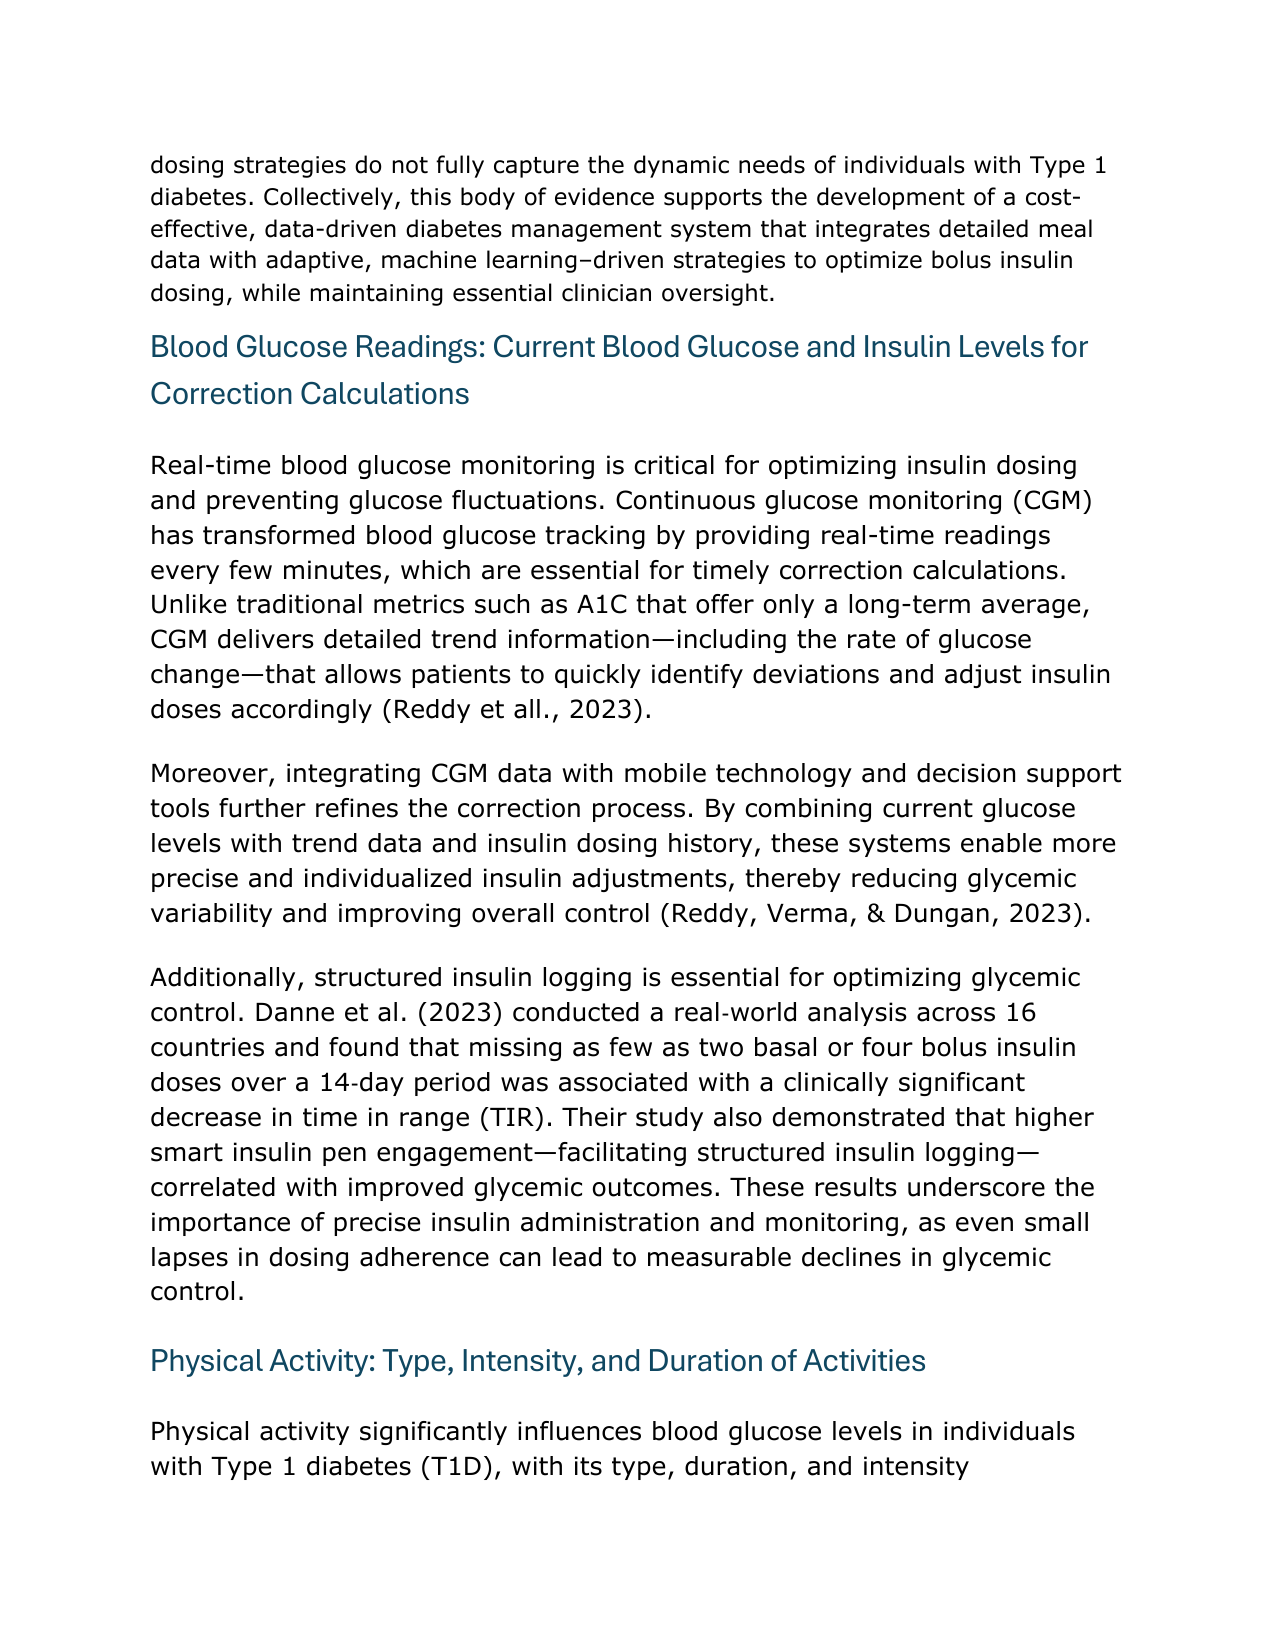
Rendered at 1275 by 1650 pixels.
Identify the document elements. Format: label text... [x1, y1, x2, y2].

subtitle Blood Glucose Readings: Current Blood Glucose and Insulin Levels for Correction Calculations [150, 327, 1125, 414]
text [150, 150, 1125, 306]
text Moreover, integrating CGM data with mobile technology and decision support tools further refines the correction process. By combining current glucose levels with trend data and insulin dosing history, these systems enable more precise and individualized insulin adjustments, thereby reducing glycemic variability and improving overall control (Reddy, Verma, & Dungan, 2023). [150, 758, 1125, 928]
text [150, 1416, 1125, 1481]
text Real-time blood glucose monitoring is critical for optimizing insulin dosing and preventing glucose fluctuations. Continuous glucose monitoring (CGM) has transformed blood glucose tracking by providing real-time readings every few minutes, which are essential for timely correction calculations. Unlike traditional metrics such as A1C that offer only a long-term average, CGM delivers detailed trend information—including the rate of glucose change—that allows patients to quickly identify deviations and adjust insulin doses accordingly (Reddy et all., 2023). [150, 449, 1125, 724]
subtitle Physical Activity: Type, Intensity, and Duration of Activities [150, 1340, 1125, 1381]
text Additionally, structured insulin logging is essential for optimizing glycemic control. Danne et al. (2023) conducted a real‐world analysis across 16 countries and found that missing as few as two basal or four bolus insulin doses over a 14‐day period was associated with a clinically significant decrease in time in range (TIR). Their study also demonstrated that higher smart insulin pen engagement—facilitating structured insulin logging—correlated with improved glycemic outcomes. These results underscore the importance of precise insulin administration and monitoring, as even small lapses in dosing adherence can lead to measurable declines in glycemic control. [150, 961, 1125, 1306]
